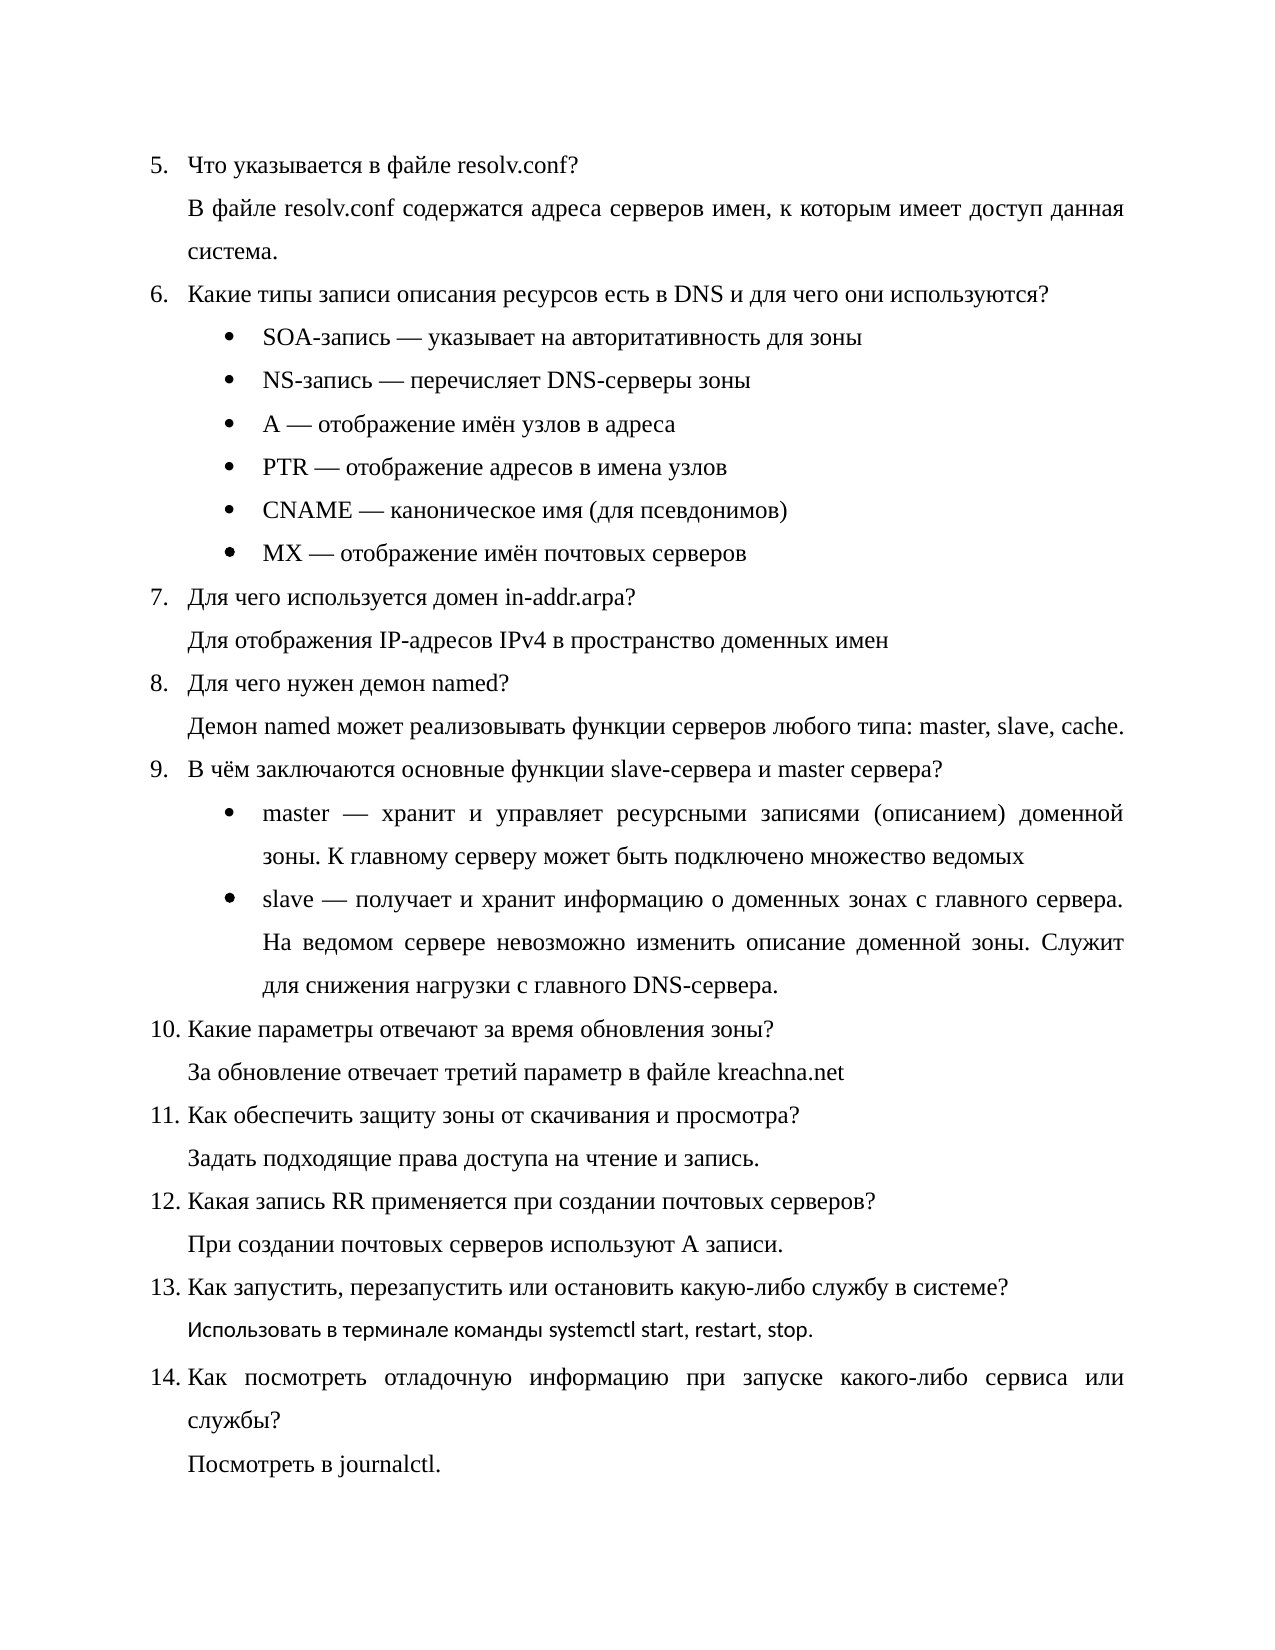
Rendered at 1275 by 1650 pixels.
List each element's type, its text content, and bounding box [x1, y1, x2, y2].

list Какие параметры отвечают за время обновления зоны? [150, 1014, 1125, 1042]
list За обновление отвечает третий параметр в файле kreachna.net [187, 1057, 1125, 1086]
list Для чего нужен демон named? [150, 668, 1125, 697]
list Посмотреть в journalctl. [187, 1449, 1125, 1477]
list Задать подходящие права доступа на чтение и запись. [187, 1143, 1125, 1172]
text Использовать в терминале команды systemctl start, restart, stop. [150, 1316, 1125, 1344]
list В файле resolv.conf содержатся адреса серверов имен, к которым имеет доступ данная система. [187, 193, 1125, 265]
list Для чего используется домен in-addr.arpa? [150, 582, 1125, 611]
list CNAME — каноническое имя (для псевдонимов) [225, 495, 1125, 524]
list slave — получает и хранит информацию о доменных зонах с главного сервера. На ведомом сервере невозможно изменить описание доменной зоны. Служит для снижения нагрузки с главного DNS-сервера. [225, 884, 1125, 999]
list Какая запись RR применяется при создании почтовых серверов? [150, 1186, 1125, 1215]
list master — хранит и управляет ресурсными записями (описанием) доменной зоны. К главному серверу может быть подключено множество ведомых [225, 798, 1125, 869]
list NS-запись — перечисляет DNS-серверы зоны [225, 366, 1125, 394]
list Как обеспечить защиту зоны от скачивания и просмотра? [150, 1100, 1125, 1129]
list Для отображения IP-адресов IPv4 в пространство доменных имен [187, 625, 1125, 654]
list Как посмотреть отладочную информацию при запуске какого-либо сервиса или службы? [150, 1362, 1125, 1434]
list Как запустить, перезапустить или остановить какую-либо службу в системе? [150, 1272, 1125, 1301]
list А — отображение имён узлов в адреса [225, 409, 1125, 437]
list При создании почтовых серверов используют А записи. [187, 1229, 1125, 1258]
list PTR — отображение адресов в имена узлов [225, 452, 1125, 481]
list MX — отображение имён почтовых серверов [225, 538, 1125, 567]
list Что указывается в файле resolv.conf? [150, 150, 1125, 179]
list В чём заключаются основные функции slave-сервера и master сервера? [150, 754, 1125, 783]
list Демон named может реализовывать функции серверов любого типа: master, slave, cache. [187, 711, 1125, 740]
list Какие типы записи описания ресурсов есть в DNS и для чего они используются? [150, 279, 1125, 308]
list SOA-запись — указывает на авторитативность для зоны [225, 322, 1125, 351]
